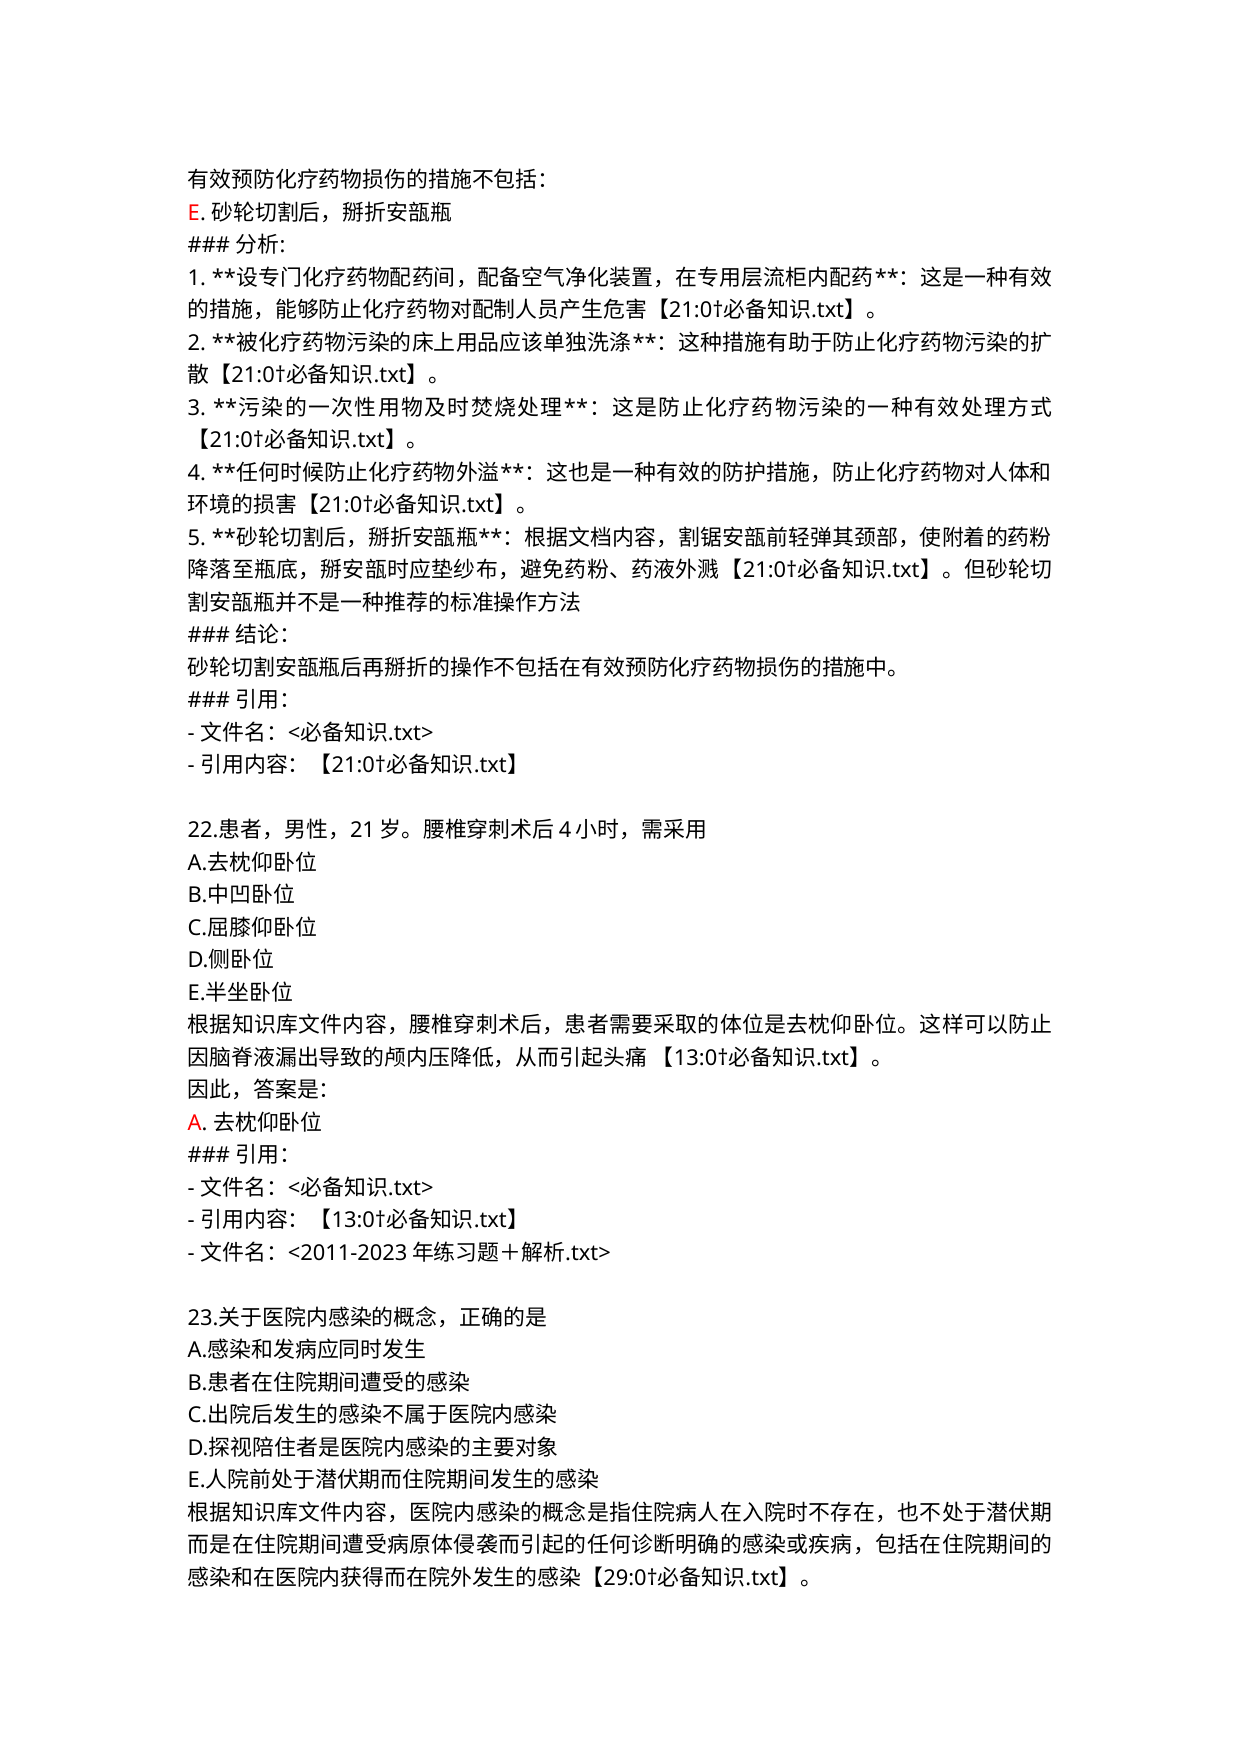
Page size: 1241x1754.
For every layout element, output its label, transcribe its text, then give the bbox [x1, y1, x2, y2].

text - 文件名：<必备知识.txt> [187, 714, 1053, 747]
text E. 砂轮切割后，掰折安瓿瓶 [187, 194, 1053, 227]
text ### 分析: [187, 227, 1053, 259]
text 1. **设专门化疗药物配药间，配备空气净化装置，在专用层流柜内配药**：这是一种有效的措施，能够防止化疗药物对配制人员产生危害【21:0†必备知识.txt】。 [187, 259, 1053, 324]
text - 引用内容：【21:0†必备知识.txt】 [187, 747, 1053, 779]
text A. 去枕仰卧位 [187, 1104, 1053, 1137]
text 2. **被化疗药物污染的床上用品应该单独洗涤**：这种措施有助于防止化疗药物污染的扩散【21:0†必备知识.txt】。 [187, 324, 1053, 389]
text 根据知识库文件内容，腰椎穿刺术后，患者需要采取的体位是去枕仰卧位。这样可以防止因脑脊液漏出导致的颅内压降低，从而引起头痛 【13:0†必备知识.txt】。 [187, 1007, 1053, 1072]
text ### 引用： [187, 1137, 1053, 1169]
text C.屈膝仰卧位 [187, 909, 1053, 942]
text 有效预防化疗药物损伤的措施不包括： [187, 162, 1053, 194]
text 23.关于医院内感染的概念，正确的是 [187, 1299, 1053, 1332]
text 根据知识库文件内容，医院内感染的概念是指住院病人在入院时不存在，也不处于潜伏期，而是在住院期间遭受病原体侵袭而引起的任何诊断明确的感染或疾病，包括在住院期间的感染和在医院内获得而在院外发生的感染【29:0†必备知识.txt】。 [187, 1494, 1053, 1592]
text 砂轮切割安瓿瓶后再掰折的操作不包括在有效预防化疗药物损伤的措施中。 [187, 649, 1053, 682]
text E.人院前处于潜伏期而住院期间发生的感染 [187, 1462, 1053, 1494]
text - 文件名：<必备知识.txt> [187, 1169, 1053, 1202]
text E.半坐卧位 [187, 974, 1053, 1007]
text A.感染和发病应同时发生 [187, 1332, 1053, 1364]
text B.患者在住院期间遭受的感染 [187, 1364, 1053, 1397]
text 4. **任何时候防止化疗药物外溢**：这也是一种有效的防护措施，防止化疗药物对人体和环境的损害【21:0†必备知识.txt】。 [187, 454, 1053, 519]
text B.中凹卧位 [187, 877, 1053, 909]
text C.出院后发生的感染不属于医院内感染 [187, 1397, 1053, 1429]
text ### 结论： [187, 617, 1053, 649]
text D.侧卧位 [187, 942, 1053, 974]
text ### 引用： [187, 682, 1053, 714]
text 22.患者，男性，21岁。腰椎穿刺术后4小时，需采用 [187, 812, 1053, 844]
text - 文件名：<2011-2023年练习题＋解析.txt> [187, 1234, 1053, 1267]
text 3. **污染的一次性用物及时焚烧处理**：这是防止化疗药物污染的一种有效处理方式【21:0†必备知识.txt】。 [187, 389, 1053, 454]
text 因此，答案是： [187, 1072, 1053, 1104]
text 5. **砂轮切割后，掰折安瓿瓶**：根据文档内容，割锯安瓿前轻弹其颈部，使附着的药粉降落至瓶底，掰安瓿时应垫纱布，避免药粉、药液外溅【21:0†必备知识.txt】。但砂轮切割安瓿瓶并不是一种推荐的标准操作方法 [187, 519, 1053, 617]
text D.探视陪住者是医院内感染的主要对象 [187, 1429, 1053, 1462]
text A.去枕仰卧位 [187, 844, 1053, 877]
text - 引用内容：【13:0†必备知识.txt】 [187, 1202, 1053, 1234]
